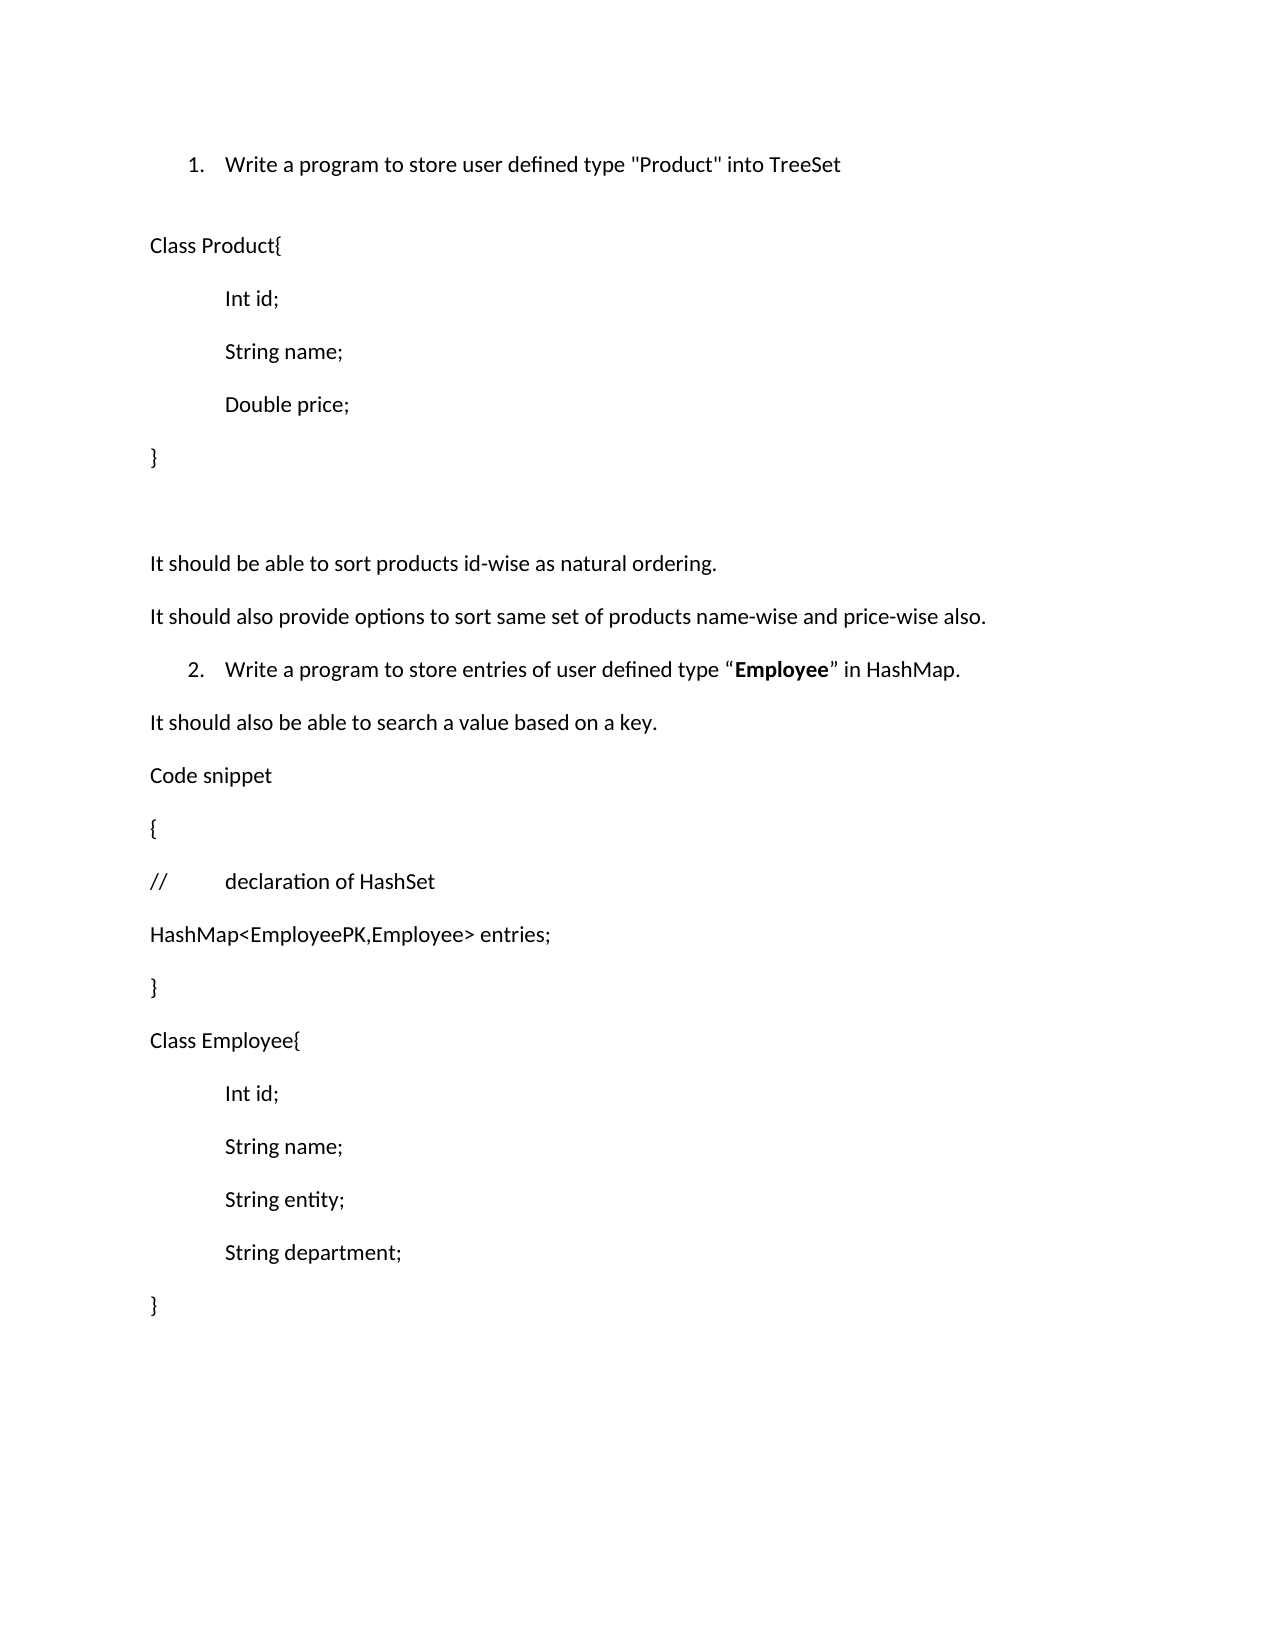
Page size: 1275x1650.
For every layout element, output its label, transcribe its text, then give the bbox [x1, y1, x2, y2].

text } [150, 973, 1125, 1001]
text Class Product{ [150, 231, 1125, 259]
text } [150, 1291, 1125, 1319]
text Double price; [150, 390, 1125, 418]
list Write a program to store user defined type "Product" into TreeSet [187, 150, 1125, 178]
text It should also provide options to sort same set of products name-wise and price-wise also. [150, 602, 1125, 630]
text Int id; [150, 284, 1125, 312]
text Int id; [150, 1079, 1125, 1107]
text HashMap<EmployeePK,Employee> entries; [150, 920, 1125, 948]
text Class Employee{ [150, 1026, 1125, 1054]
list Write a program to store entries of user defined type “Employee” in HashMap. [187, 655, 1125, 683]
text Code snippet [150, 761, 1125, 789]
text It should be able to sort products id-wise as natural ordering. [150, 549, 1125, 577]
text { [150, 814, 1125, 842]
text String entity; [150, 1185, 1125, 1213]
text String name; [150, 1132, 1125, 1160]
text It should also be able to search a value based on a key. [150, 708, 1125, 736]
text String department; [150, 1238, 1125, 1266]
text // declaration of HashSet [150, 867, 1125, 895]
text } [150, 443, 1125, 471]
text String name; [150, 337, 1125, 365]
